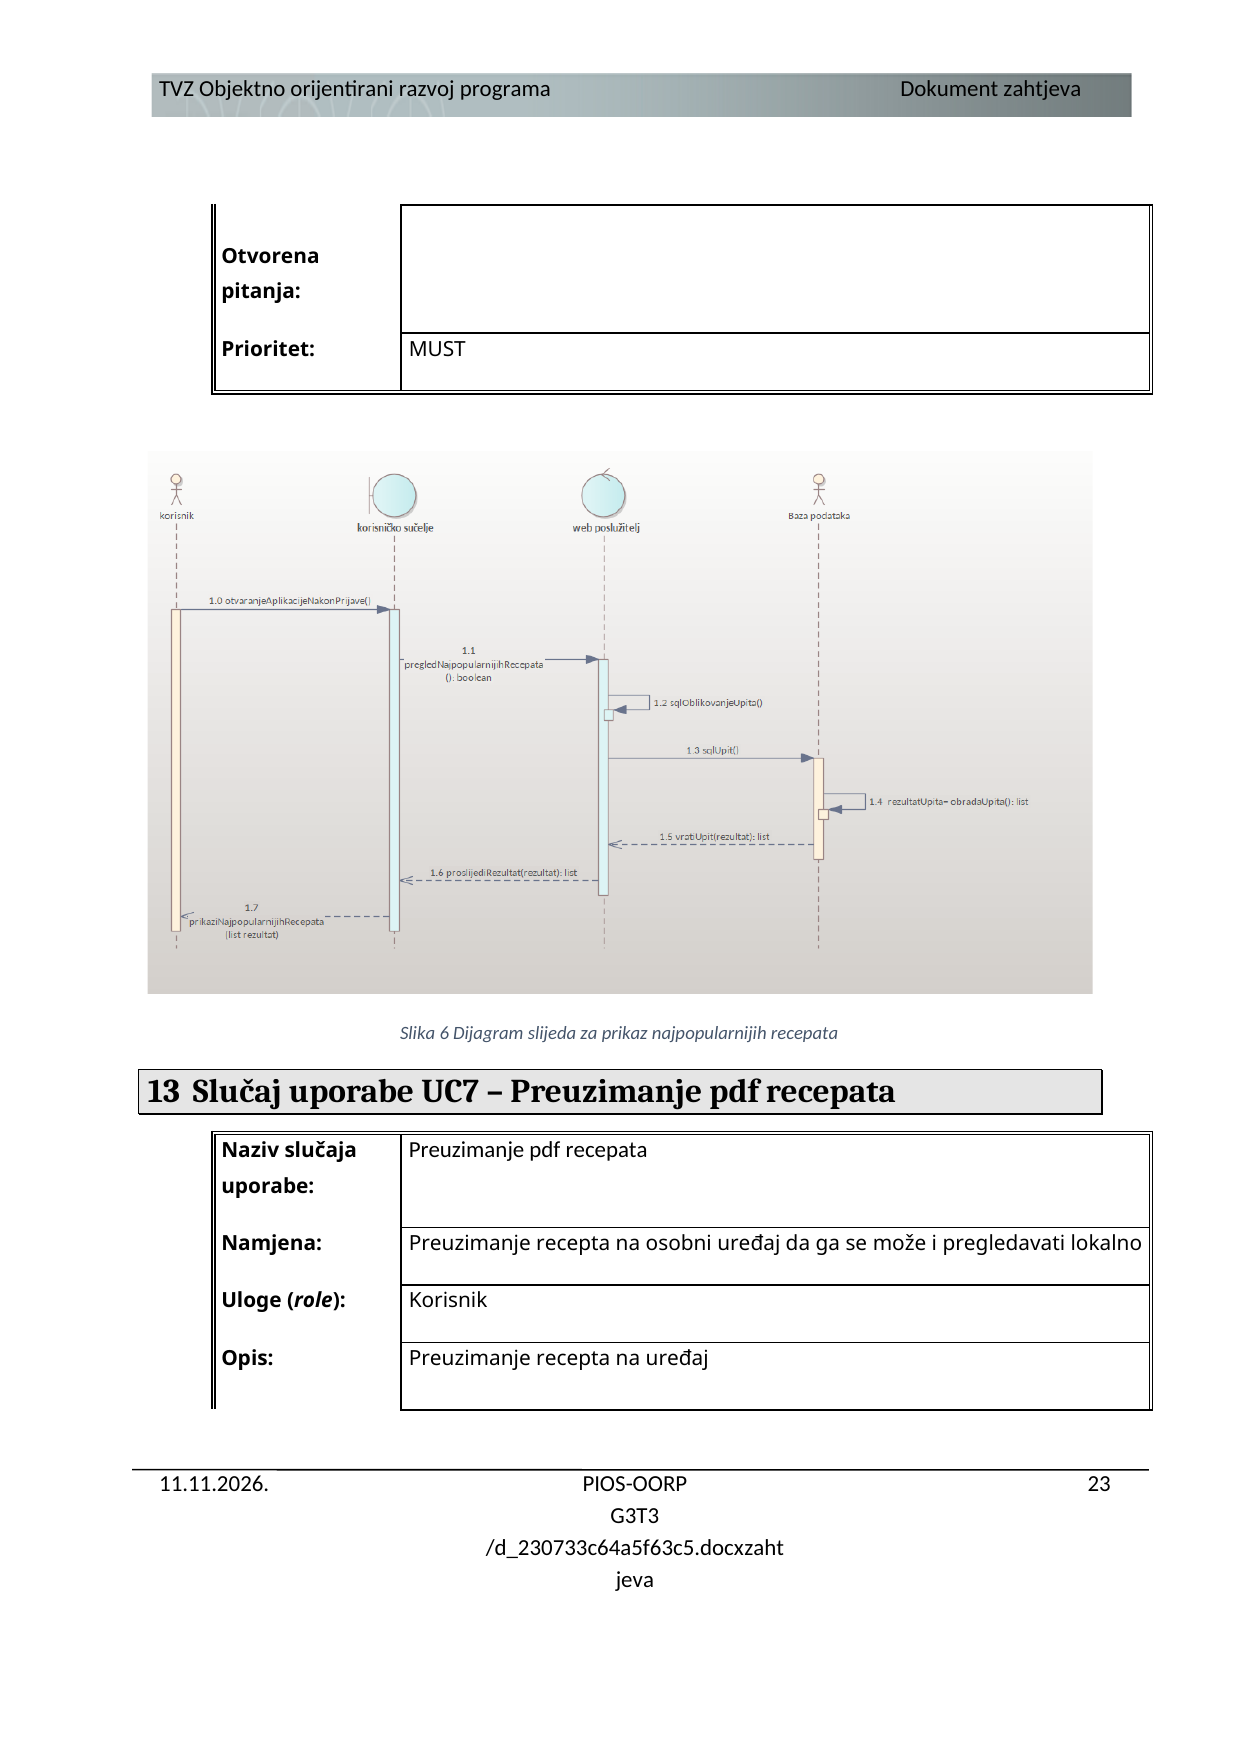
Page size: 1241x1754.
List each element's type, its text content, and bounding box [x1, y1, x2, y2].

table_cell Opis: [216, 1341, 400, 1409]
table_cell Otvorena pitanja: [216, 204, 400, 332]
table_cell Preuzimanje recepta na osobni uređaj da ga se može i pregledavati lokalno [402, 1228, 1149, 1284]
table_header Preuzimanje pdf recepata [402, 1135, 1149, 1227]
table_cell Uloge (role): [216, 1284, 400, 1341]
table_cell Namjena: [216, 1227, 400, 1284]
table_cell [402, 206, 1149, 332]
picture [151, 73, 1132, 117]
subtitle Slučaj uporabe UC7 – Preuzimanje pdf recepata [139, 1070, 1101, 1113]
picture [147, 451, 1093, 994]
table_cell Preuzimanje recepta na uređaj [402, 1343, 1149, 1409]
table_cell MUST [402, 334, 1149, 390]
table_header Naziv slučaja uporabe: [216, 1135, 400, 1227]
table_cell Korisnik [402, 1286, 1149, 1341]
text Slika 6 Dijagram slijeda za prikaz najpopularnijih recepata [148, 1021, 1093, 1044]
table_cell Prioritet: [216, 332, 400, 390]
